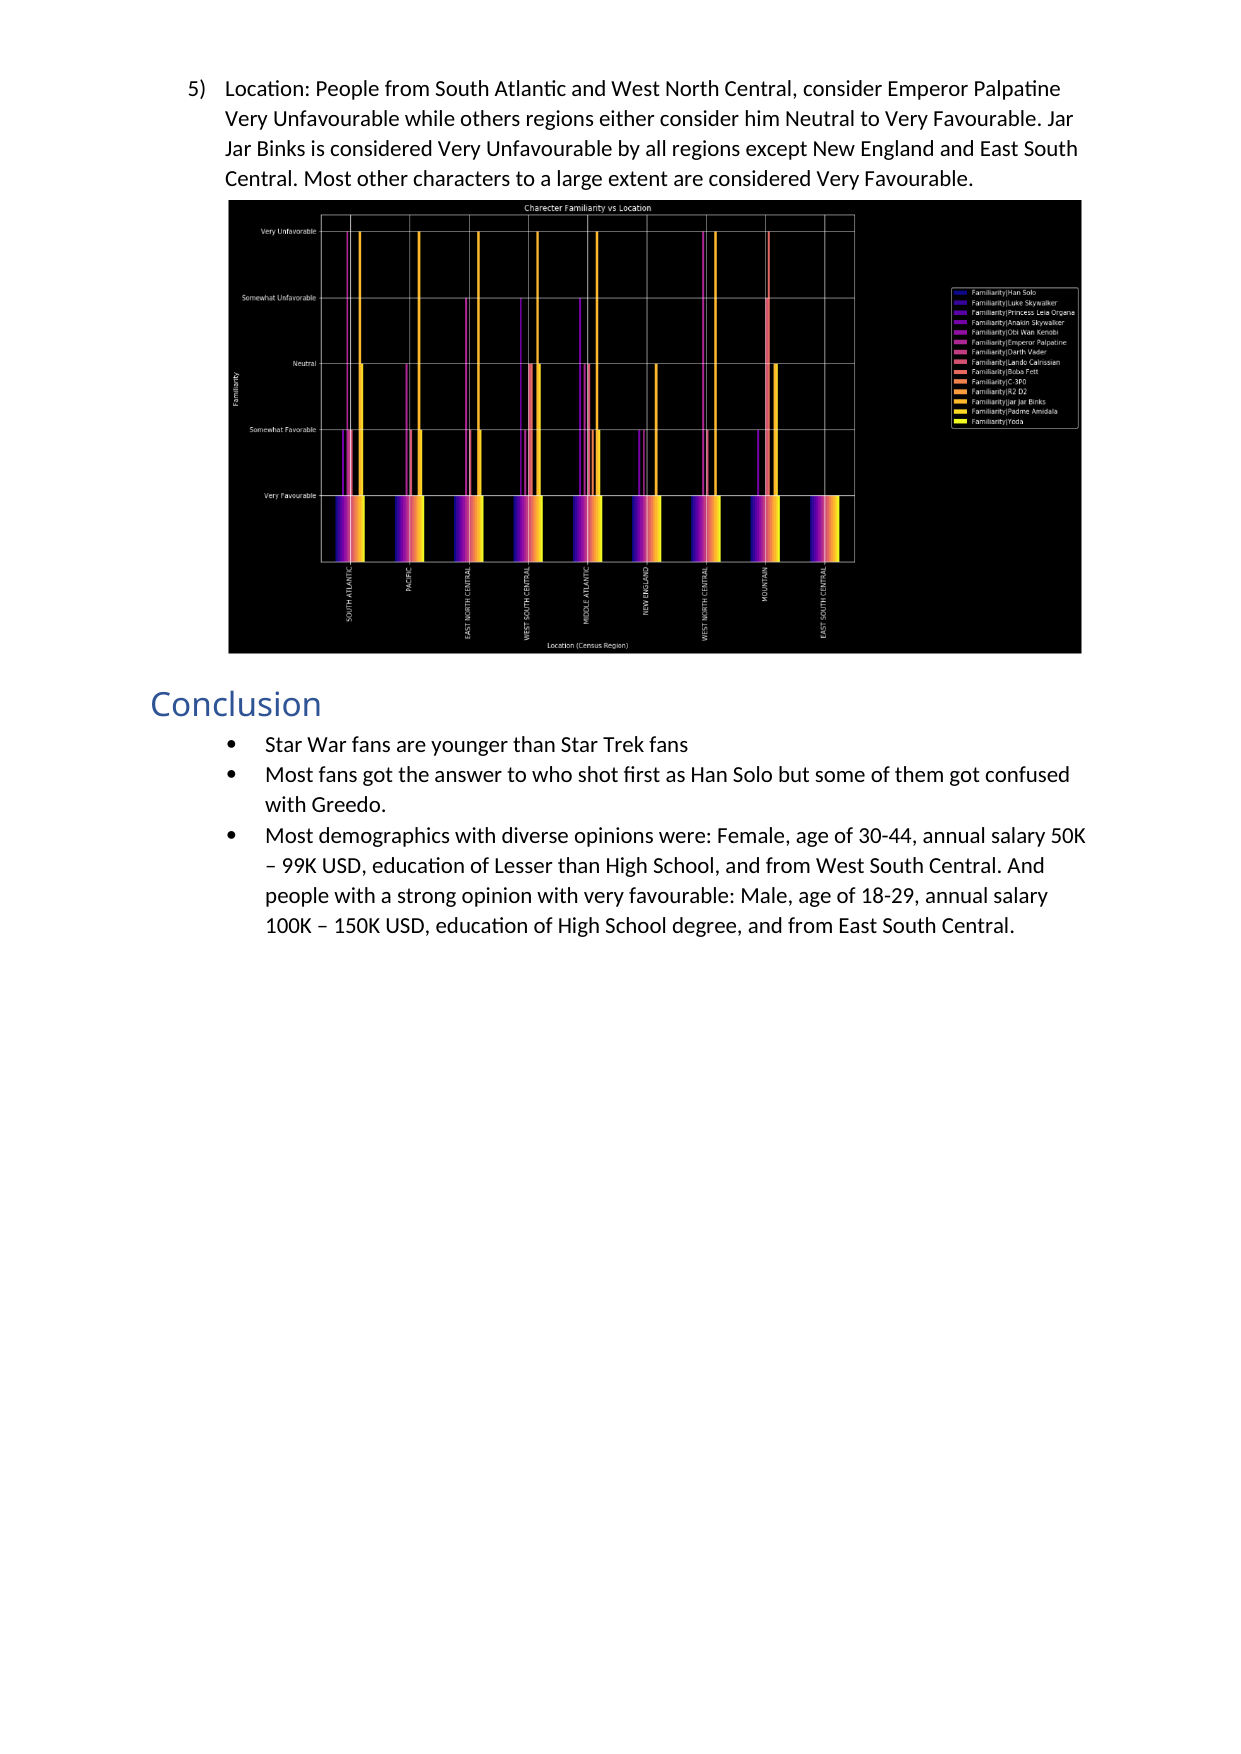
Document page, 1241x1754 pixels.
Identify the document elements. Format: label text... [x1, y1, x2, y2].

list Most demographics with diverse opinions were: Female, age of 30-44, annual salary 50K – 99K USD, education of Lesser than High School, and from West South Central. And people with a strong opinion with very favourable: Male, age of 18-29, annual salary 100K – 150K USD, education of High School degree, and from East South Central. [227, 821, 1090, 939]
picture [225, 194, 1085, 654]
list Star War fans are younger than Star Trek fans [227, 730, 1090, 758]
list Most fans got the answer to who shot first as Han Solo but some of them got confused with Greedo. [227, 760, 1090, 819]
subtitle Conclusion [150, 681, 1090, 727]
list Location: People from South Atlantic and West North Central, consider Emperor Palpatine Very Unfavourable while others regions either consider him Neutral to Very Favourable. Jar Jar Binks is considered Very Unfavourable by all regions except New England and East South Central. Most other characters to a large extent are considered Very Favourable. [187, 74, 1090, 192]
